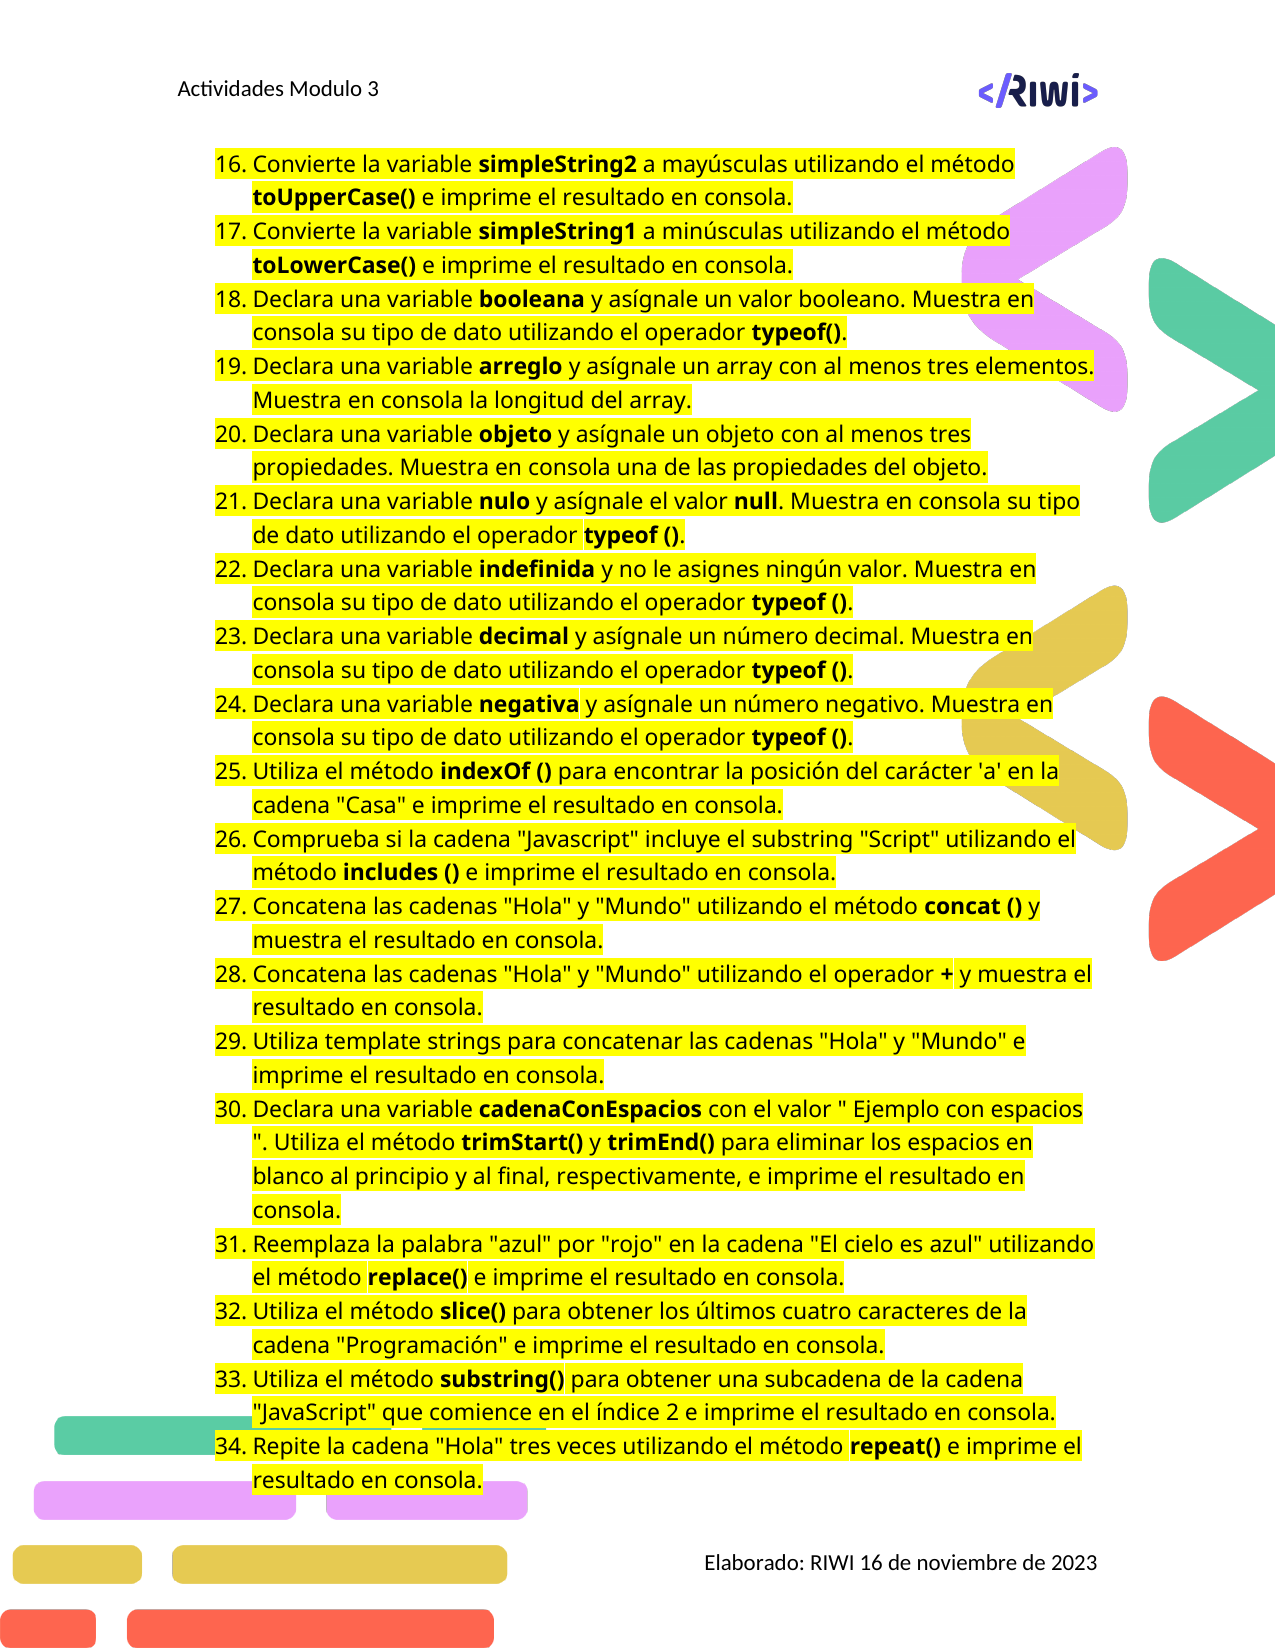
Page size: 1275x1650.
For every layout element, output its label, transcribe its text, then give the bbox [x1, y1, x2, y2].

list Declara una variable indefinida y no le asignes ningún valor. Muestra en consola su tipo de dato utilizando el operador typeof (). [215, 553, 1098, 618]
list Declara una variable decimal y asígnale un número decimal. Muestra en consola su tipo de dato utilizando el operador typeof (). [215, 620, 1098, 685]
picture [0, 1416, 547, 1648]
list Utiliza template strings para concatenar las cadenas "Hola" y "Mundo" e imprime el resultado en consola. [215, 1025, 1098, 1090]
list Declara una variable negativa y asígnale un número negativo. Muestra en consola su tipo de dato utilizando el operador typeof (). [215, 688, 1098, 753]
list Utiliza el método slice() para obtener los últimos cuatro caracteres de la cadena "Programación" e imprime el resultado en consola. [215, 1295, 1098, 1360]
list Declara una variable arreglo y asígnale un array con al menos tres elementos. Muestra en consola la longitud del array. [215, 350, 1098, 415]
list Repite la cadena "Hola" tres veces utilizando el método repeat() e imprime el resultado en consola. [215, 1430, 1098, 1495]
list Utiliza el método indexOf () para encontrar la posición del carácter 'a' en la cadena "Casa" e imprime el resultado en consola. [215, 755, 1098, 820]
list Comprueba si la cadena "Javascript" incluye el substring "Script" utilizando el método includes () e imprime el resultado en consola. [215, 823, 1098, 888]
list Concatena las cadenas "Hola" y "Mundo" utilizando el método concat () y muestra el resultado en consola. [215, 890, 1098, 955]
list Declara una variable cadenaConEspacios con el valor " Ejemplo con espacios ". Utiliza el método trimStart() y trimEnd() para eliminar los espacios en blanco al principio y al final, respectivamente, e imprime el resultado en consola. [215, 1093, 1098, 1225]
list Utiliza el método substring() para obtener una subcadena de la cadena "JavaScript" que comience en el índice 2 e imprime el resultado en consola. [215, 1363, 1098, 1428]
list Declara una variable objeto y asígnale un objeto con al menos tres propiedades. Muestra en consola una de las propiedades del objeto. [215, 418, 1098, 483]
list Convierte la variable simpleString2 a mayúsculas utilizando el método toUpperCase() e imprime el resultado en consola. [215, 148, 1098, 213]
picture [978, 73, 1098, 108]
list Reemplaza la palabra "azul" por "rojo" en la cadena "El cielo es azul" utilizando el método replace() e imprime el resultado en consola. [215, 1228, 1098, 1293]
list Declara una variable nulo y asígnale el valor null. Muestra en consola su tipo de dato utilizando el operador typeof (). [215, 485, 1098, 550]
picture [961, 147, 1275, 961]
list Convierte la variable simpleString1 a minúsculas utilizando el método toLowerCase() e imprime el resultado en consola. [215, 215, 1098, 280]
list Concatena las cadenas "Hola" y "Mundo" utilizando el operador + y muestra el resultado en consola. [215, 958, 1098, 1023]
list Declara una variable booleana y asígnale un valor booleano. Muestra en consola su tipo de dato utilizando el operador typeof(). [215, 283, 1098, 348]
